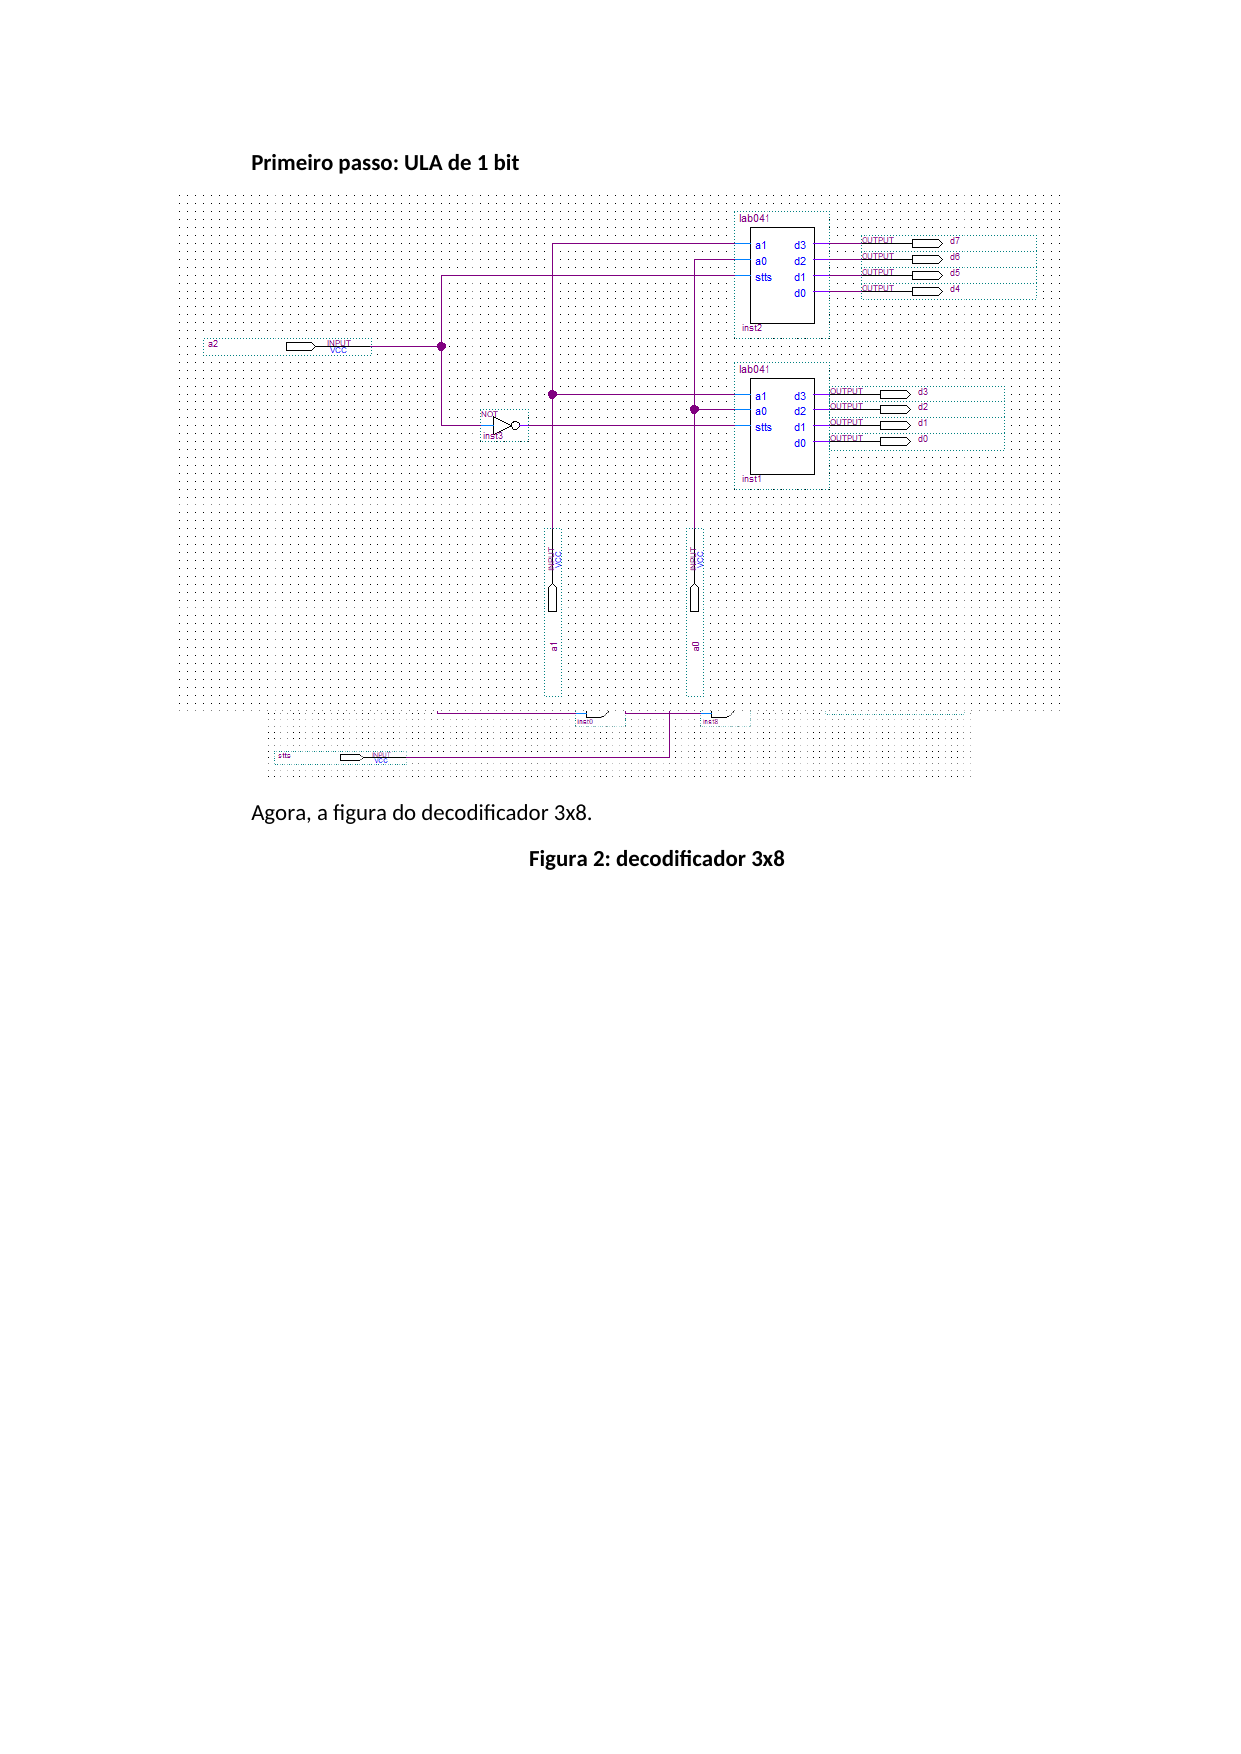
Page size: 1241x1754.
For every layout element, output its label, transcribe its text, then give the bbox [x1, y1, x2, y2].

picture [177, 194, 1063, 782]
text Primeiro passo: ULA de 1 bit [177, 148, 1063, 176]
text Agora, a figura do decodificador 3x8. [177, 798, 1063, 826]
text Figura 2: decodificador 3x8 [177, 844, 1063, 872]
